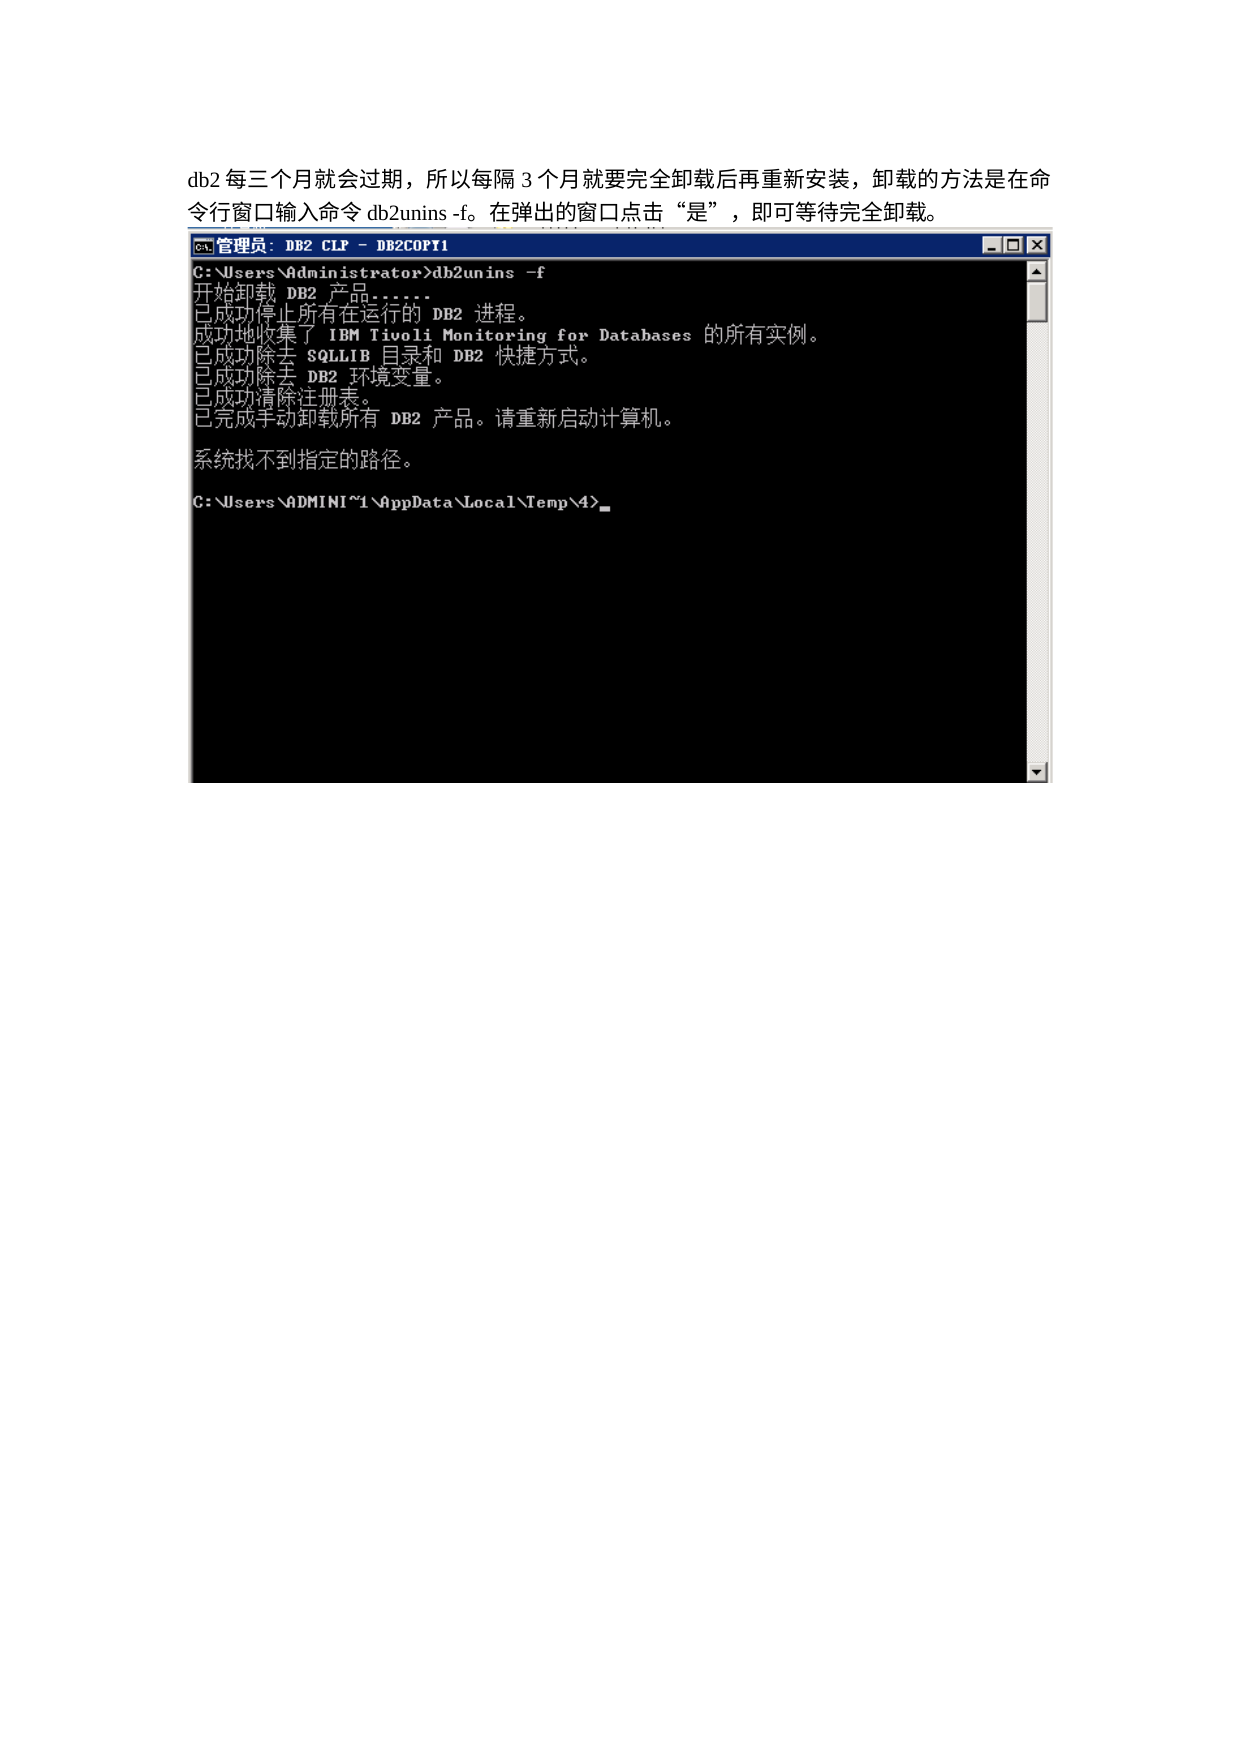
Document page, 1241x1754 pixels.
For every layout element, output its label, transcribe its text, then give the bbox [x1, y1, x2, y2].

picture [187, 227, 1053, 783]
text db2每三个月就会过期，所以每隔3个月就要完全卸载后再重新安装，卸载的方法是在命令行窗口输入命令db2unins -f。在弹出的窗口点击“是”，即可等待完全卸载。 [187, 162, 1053, 227]
